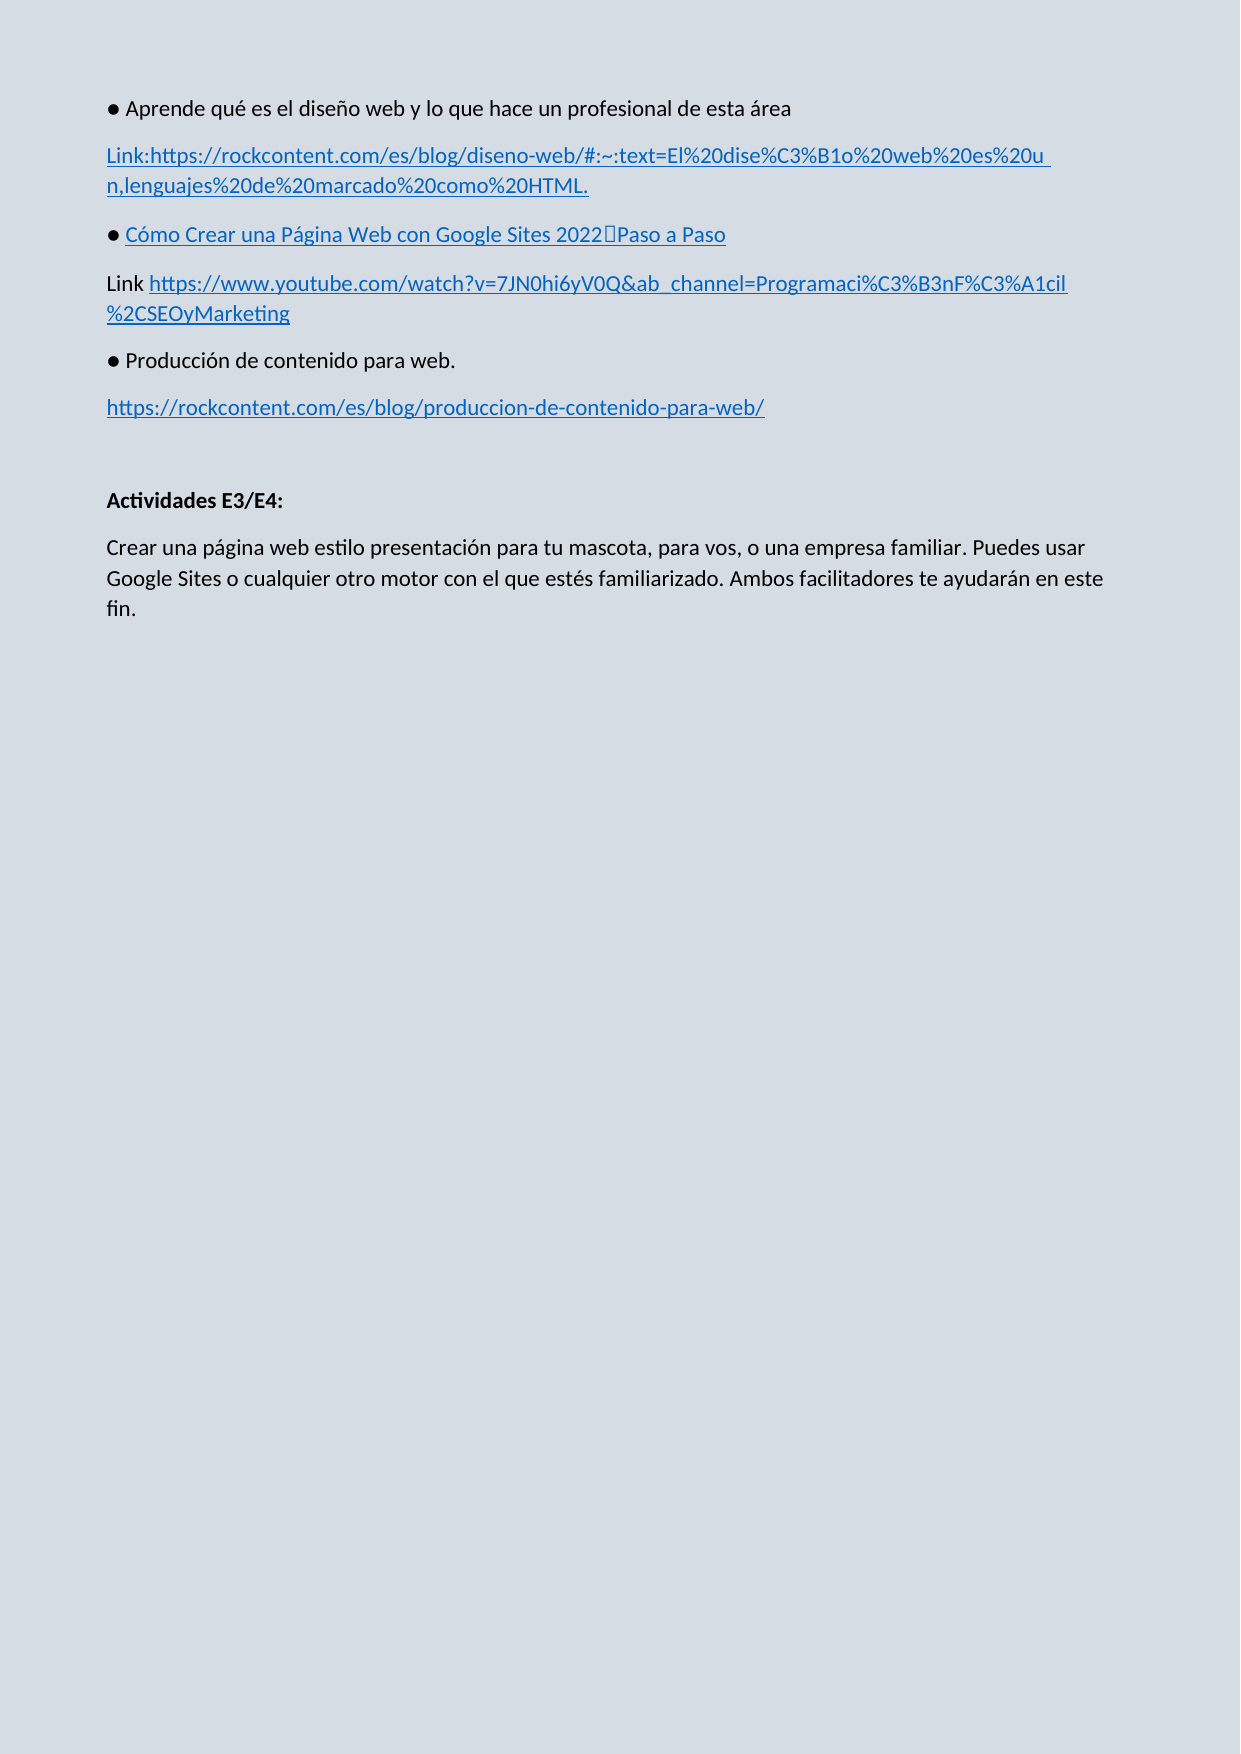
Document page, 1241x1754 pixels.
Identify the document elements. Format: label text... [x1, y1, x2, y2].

text ● Aprende qué es el diseño web y lo que hace un profesional de esta área [106, 94, 1134, 122]
text Link https://www.youtube.com/watch?v=7JN0hi6yV0Q&ab_channel=Programaci%C3%B3nF%C3%A1cil%2CSEOyMarketing [106, 269, 1134, 327]
text Actividades E3/E4: [106, 487, 1134, 514]
text ● Producción de contenido para web. [106, 346, 1134, 374]
text Link:https://rockcontent.com/es/blog/diseno-web/#:~:text=El%20dise%C3%B1o%20web%20es%20u n,lenguajes%20de%20marcado%20como%20HTML. [106, 141, 1134, 199]
text Crear una página web estilo presentación para tu mascota, para vos, o una empresa familiar. Puedes usar Google Sites o cualquier otro motor con el que estés familiarizado. Ambos facilitadores te ayudarán en este fin. [106, 533, 1134, 622]
text https://rockcontent.com/es/blog/produccion-de-contenido-para-web/ [106, 393, 1134, 421]
text ● Cómo Crear una Página Web con Google Sites 2022✅Paso a Paso [106, 218, 1134, 250]
